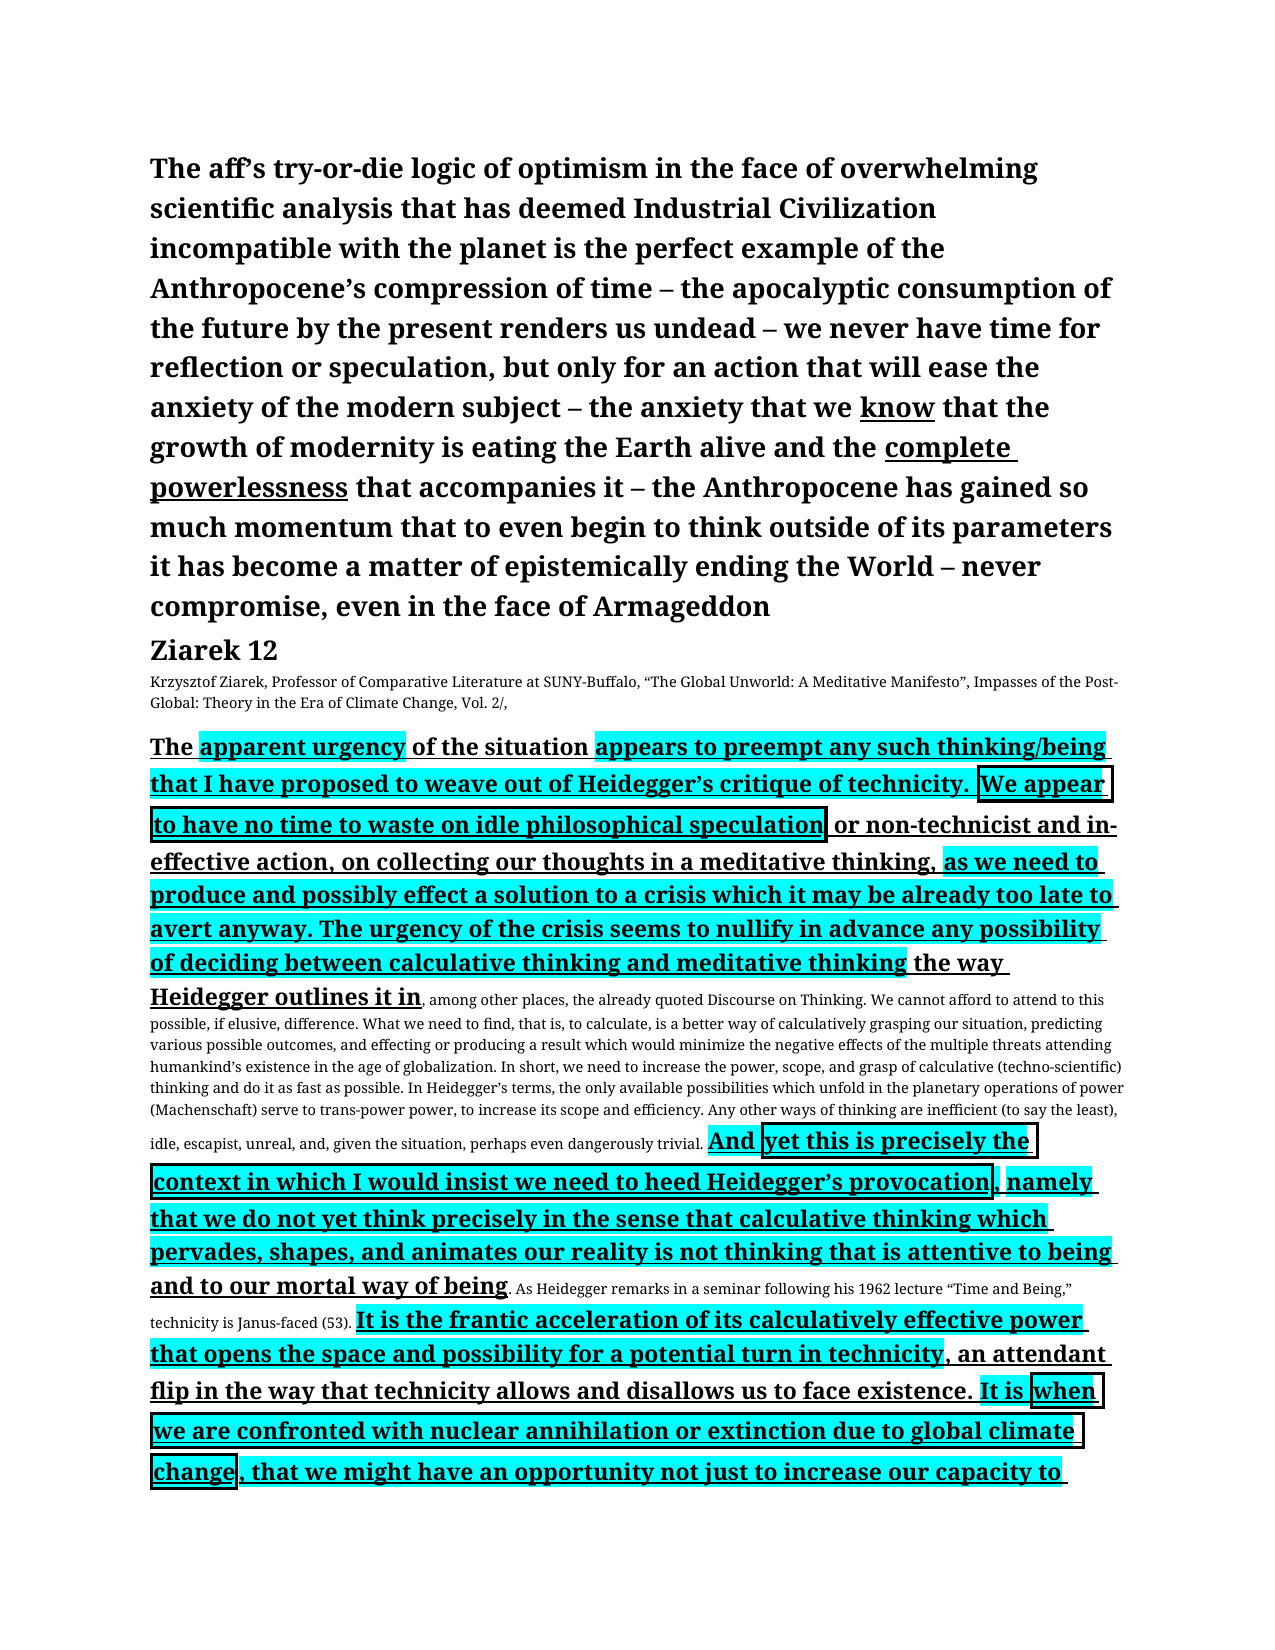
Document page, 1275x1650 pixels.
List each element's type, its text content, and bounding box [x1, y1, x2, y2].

subtitle Ziarek 12 [150, 632, 1125, 668]
text Krzysztof Ziarek, Professor of Comparative Literature at SUNY-Buffalo, “The Global Unworld: A Meditative Manifesto”, Impasses of the Post-Global: Theory in the Era of Climate Change, Vol. 2/, [150, 671, 1125, 713]
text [150, 731, 1125, 1490]
subtitle The aff’s try-or-die logic of optimism in the face of overwhelming scientific analysis that has deemed Industrial Civilization incompatible with the planet is the perfect example of the Anthropocene’s compression of time – the apocalyptic consumption of the future by the present renders us undead – we never have time for reflection or speculation, but only for an action that will ease the anxiety of the modern subject – the anxiety that we know that the growth of modernity is eating the Earth alive and the complete powerlessness that accompanies it – the Anthropocene has gained so much momentum that to even begin to think outside of its parameters it has become a matter of epistemically ending the World – never compromise, even in the face of Armageddon [150, 150, 1125, 624]
